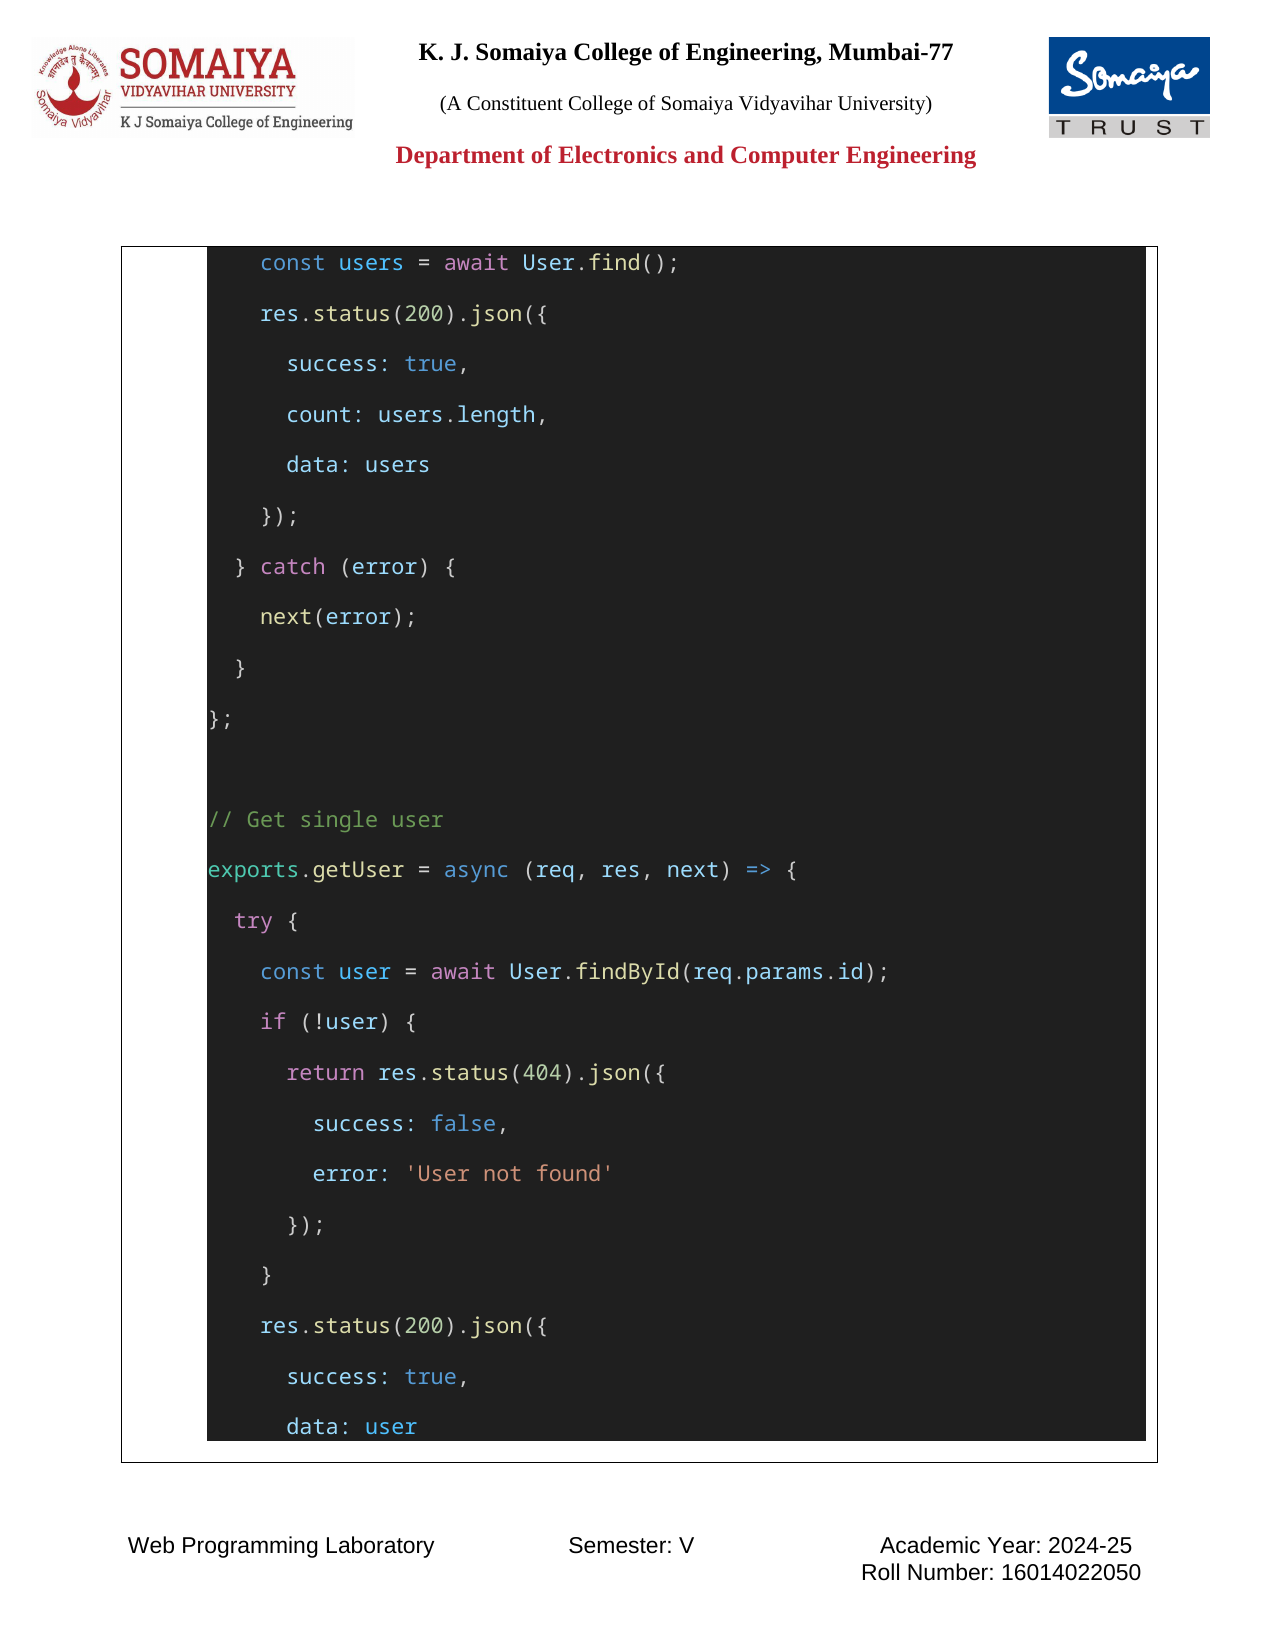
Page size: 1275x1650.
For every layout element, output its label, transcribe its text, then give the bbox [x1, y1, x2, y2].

picture [31, 37, 356, 138]
picture [1048, 37, 1210, 138]
